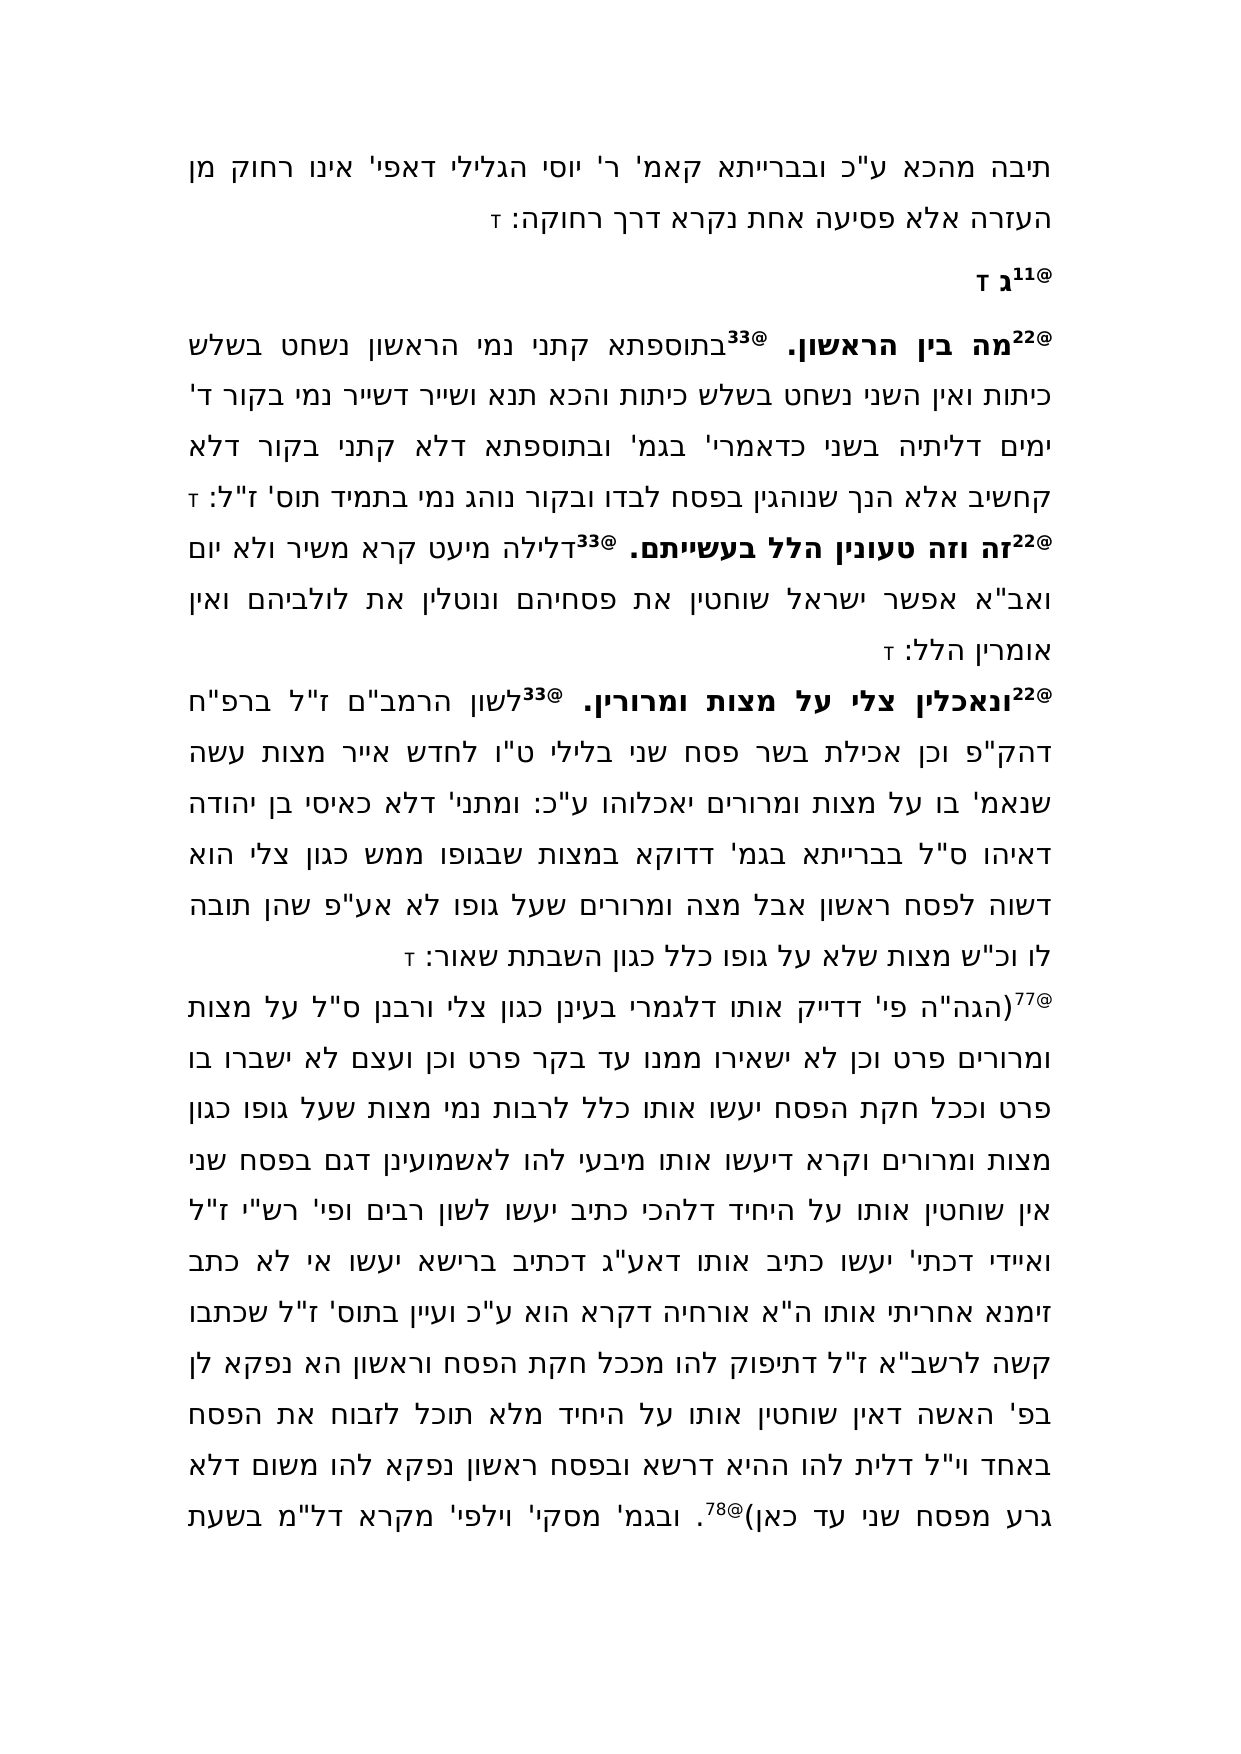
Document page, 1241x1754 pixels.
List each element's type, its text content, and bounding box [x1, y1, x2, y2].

text @11ג T [187, 264, 1053, 298]
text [187, 150, 1053, 235]
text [187, 990, 1053, 1533]
text @22זה וזה טעונין הלל בעשייתם. @33דלילה מיעט קרא משיר ולא יום ואב"א אפשר ישראל שוחטין את פסחיהם ונוטלין את לולביהם ואין אומרין הלל: T [187, 532, 1053, 667]
text @22ונאכלין צלי על מצות ומרורין. @33לשון הרמב"ם ז"ל ברפ"ח דהק"פ וכן אכילת בשר פסח שני בלילי ט"ו לחדש אייר מצות עשה שנאמ' בו על מצות ומרורים יאכלוהו ע"כ: ומתני' דלא כאיסי בן יהודה דאיהו ס"ל בברייתא בגמ' דדוקא במצות שבגופו ממש כגון צלי הוא דשוה לפסח ראשון אבל מצה ומרורים שעל גופו לא אע"פ שהן תובה לו וכ"ש מצות שלא על גופו כלל כגון השבתת שאור: T [187, 684, 1053, 973]
text @22מה בין הראשון. @33בתוספתא קתני נמי הראשון נשחט בשלש כיתות ואין השני נשחט בשלש כיתות והכא תנא ושייר דשייר נמי בקור ד' ימים דליתיה בשני כדאמרי' בגמ' ובתוספתא דלא קתני בקור דלא קחשיב אלא הנך שנוהגין בפסח לבדו ובקור נוהג נמי בתמיד תוס' ז"ל: T [187, 328, 1053, 514]
